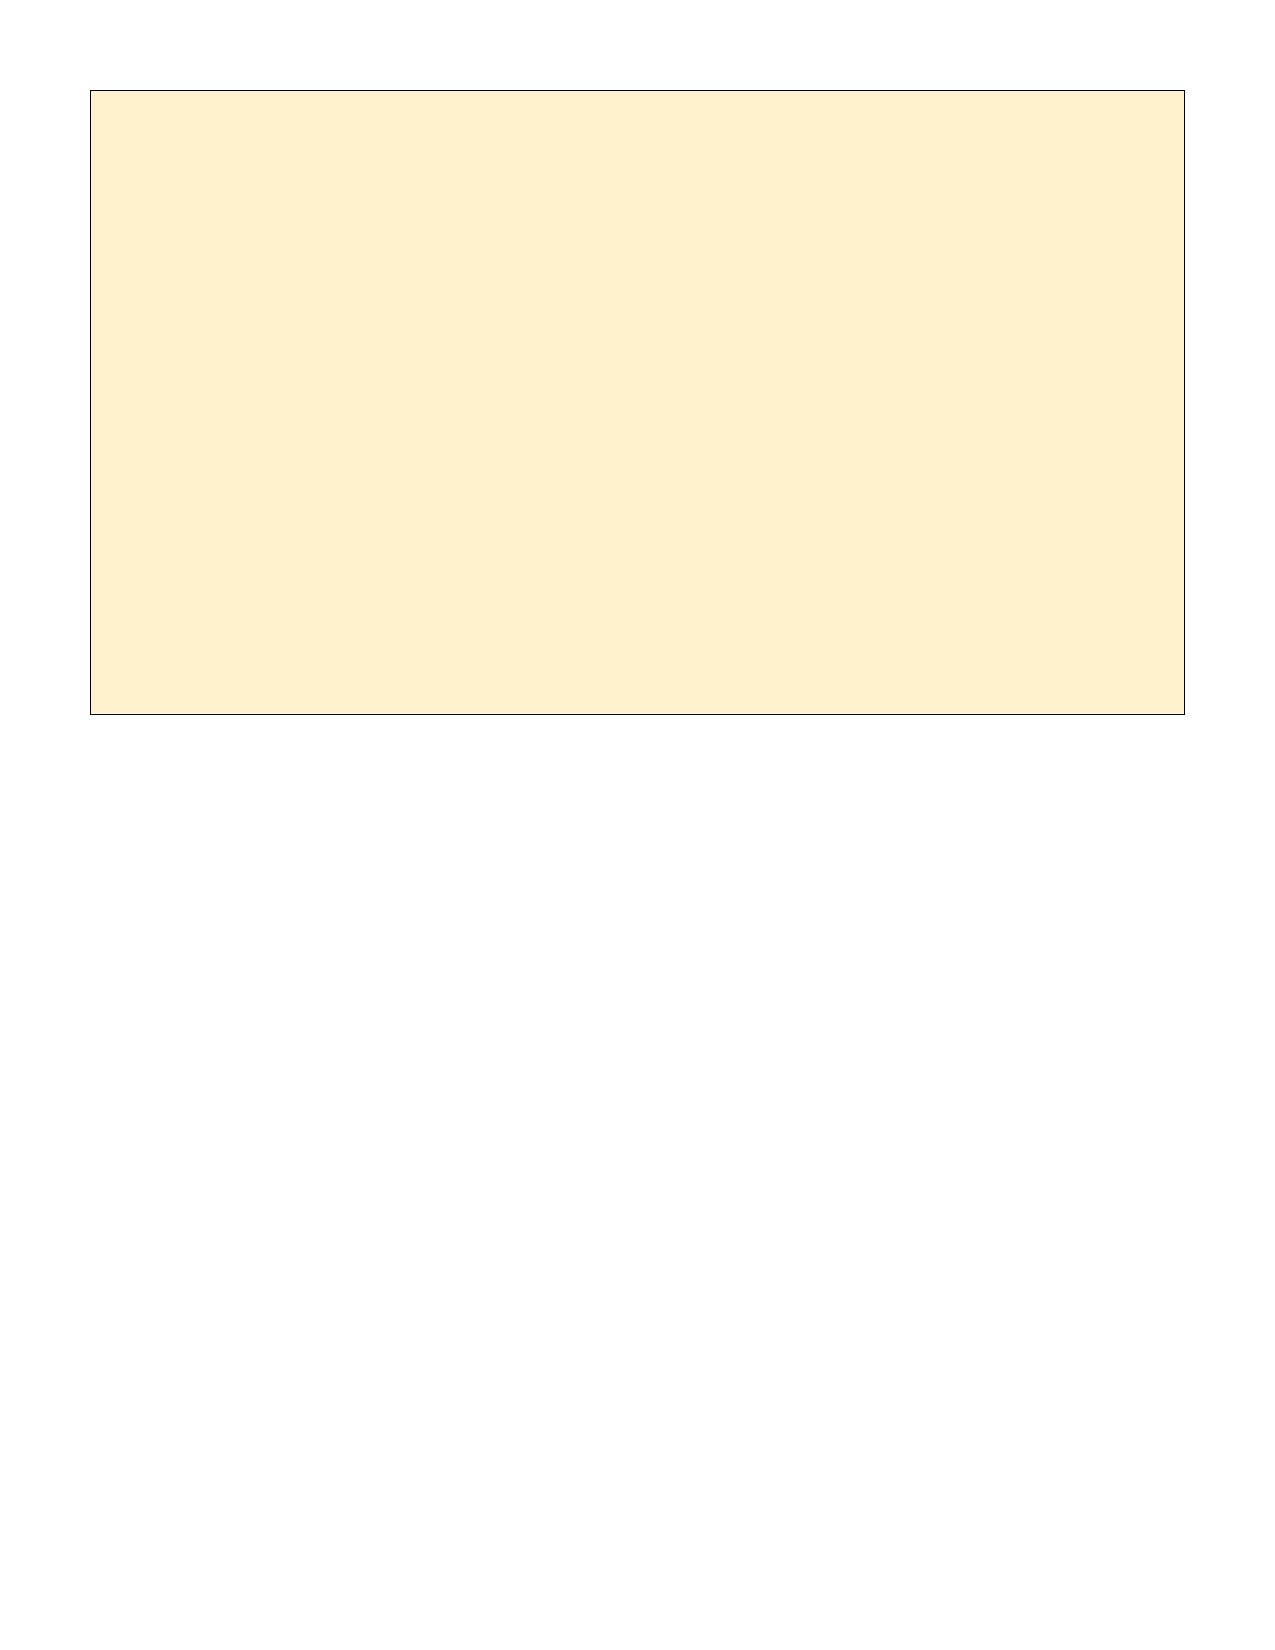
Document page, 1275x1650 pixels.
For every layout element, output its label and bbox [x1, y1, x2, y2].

table_header [91, 91, 1184, 713]
